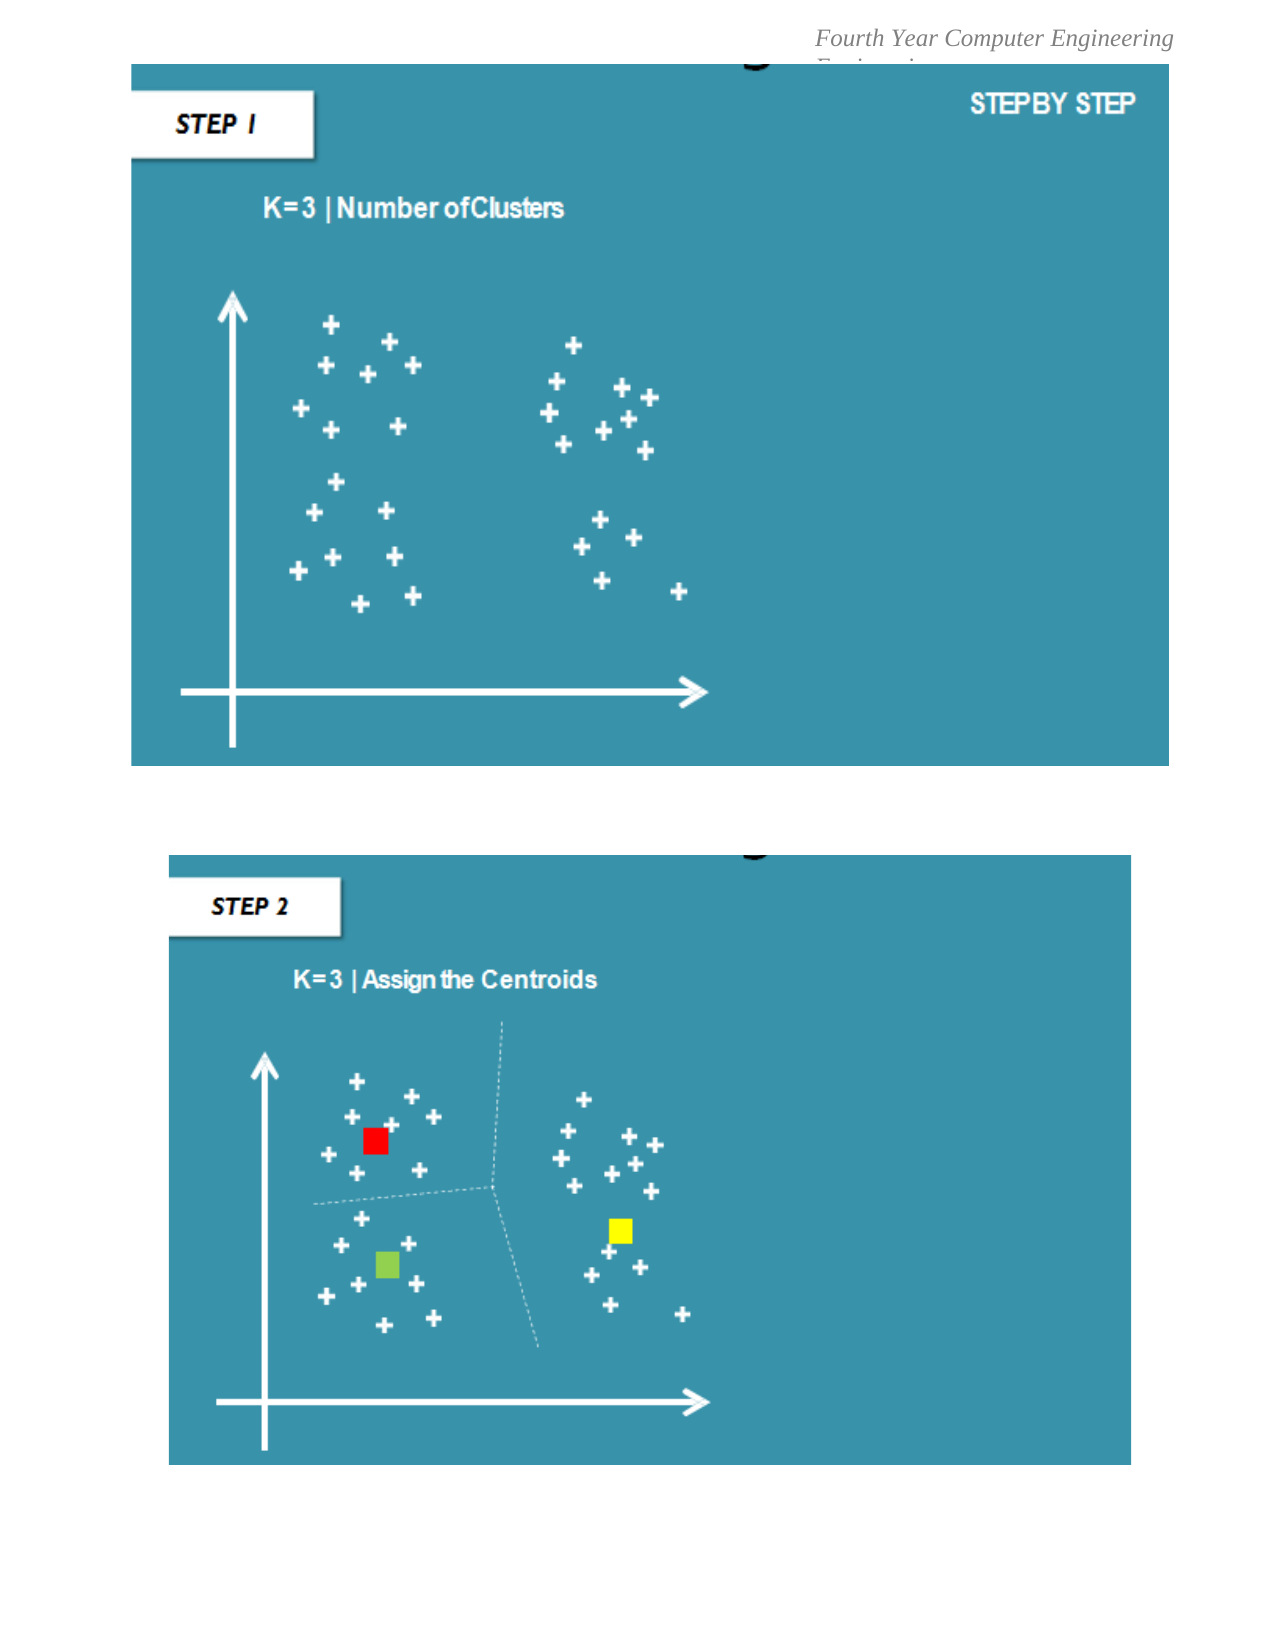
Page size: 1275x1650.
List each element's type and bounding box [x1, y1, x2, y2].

picture [131, 64, 1169, 766]
picture [168, 855, 1132, 1465]
